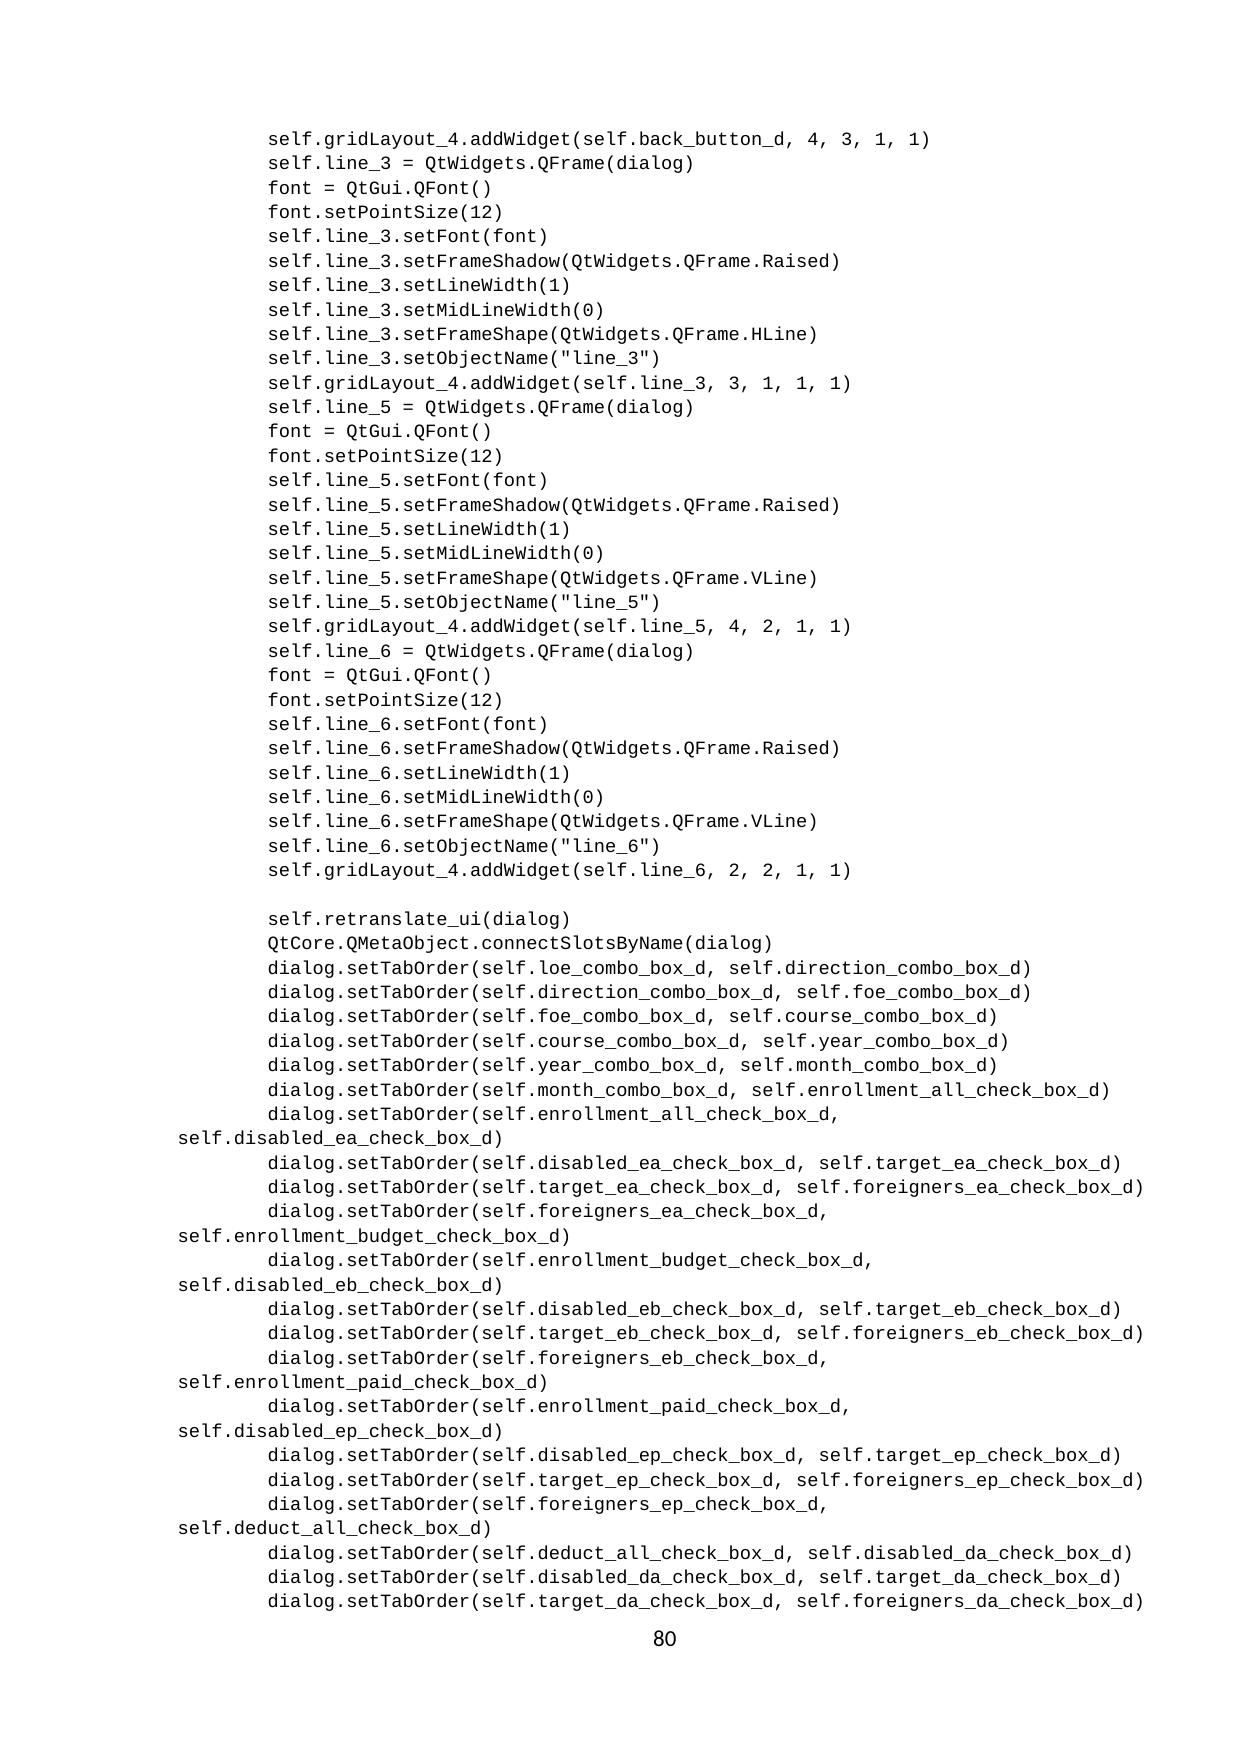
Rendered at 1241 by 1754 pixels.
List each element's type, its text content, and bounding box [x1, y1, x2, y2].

text self.line_3.setMidLineWidth(0) [177, 300, 1152, 322]
text dialog.setTabOrder(self.course_combo_box_d, self.year_combo_box_d) [177, 1032, 1152, 1053]
text self.line_3.setFont(font) [177, 227, 1152, 248]
text dialog.setTabOrder(self.loe_combo_box_d, self.direction_combo_box_d) [177, 958, 1152, 980]
text self.retranslate_ui(dialog) [177, 910, 1152, 931]
text self.line_3.setObjectName("line_3") [177, 349, 1152, 370]
text self.line_5.setObjectName("line_5") [177, 593, 1152, 614]
text self.line_3.setLineWidth(1) [177, 276, 1152, 297]
text font.setPointSize(12) [177, 447, 1152, 468]
text dialog.setTabOrder(self.disabled_da_check_box_d, self.target_da_check_box_d) [177, 1568, 1152, 1589]
text dialog.setTabOrder(self.target_eb_check_box_d, self.foreigners_eb_check_box_d) [177, 1324, 1152, 1345]
text self.line_5 = QtWidgets.QFrame(dialog) [177, 398, 1152, 419]
text self.line_6 = QtWidgets.QFrame(dialog) [177, 642, 1152, 663]
text dialog.setTabOrder(self.foreigners_ep_check_box_d, self.deduct_all_check_box_d) [177, 1495, 1152, 1540]
text dialog.setTabOrder(self.target_ep_check_box_d, self.foreigners_ep_check_box_d) [177, 1470, 1152, 1492]
text dialog.setTabOrder(self.foreigners_ea_check_box_d, self.enrollment_budget_check_box_d) [177, 1202, 1152, 1248]
text self.line_6.setObjectName("line_6") [177, 837, 1152, 858]
text self.line_6.setFrameShape(QtWidgets.QFrame.VLine) [177, 812, 1152, 833]
text dialog.setTabOrder(self.target_da_check_box_d, self.foreigners_da_check_box_d) [177, 1592, 1152, 1613]
text self.gridLayout_4.addWidget(self.line_6, 2, 2, 1, 1) [177, 861, 1152, 882]
text dialog.setTabOrder(self.disabled_ea_check_box_d, self.target_ea_check_box_d) [177, 1153, 1152, 1175]
text dialog.setTabOrder(self.enrollment_paid_check_box_d, self.disabled_ep_check_box_d) [177, 1397, 1152, 1443]
text self.gridLayout_4.addWidget(self.back_button_d, 4, 3, 1, 1) [177, 130, 1152, 151]
text dialog.setTabOrder(self.month_combo_box_d, self.enrollment_all_check_box_d) [177, 1080, 1152, 1102]
text self.line_6.setLineWidth(1) [177, 763, 1152, 785]
text font = QtGui.QFont() [177, 666, 1152, 687]
text dialog.setTabOrder(self.disabled_ep_check_box_d, self.target_ep_check_box_d) [177, 1446, 1152, 1467]
text dialog.setTabOrder(self.direction_combo_box_d, self.foe_combo_box_d) [177, 983, 1152, 1004]
text self.gridLayout_4.addWidget(self.line_5, 4, 2, 1, 1) [177, 617, 1152, 638]
text self.line_5.setLineWidth(1) [177, 520, 1152, 541]
text font.setPointSize(12) [177, 203, 1152, 224]
text self.line_5.setMidLineWidth(0) [177, 544, 1152, 565]
text QtCore.QMetaObject.connectSlotsByName(dialog) [177, 934, 1152, 955]
text dialog.setTabOrder(self.enrollment_all_check_box_d, self.disabled_ea_check_box_d) [177, 1105, 1152, 1150]
text self.line_5.setFrameShadow(QtWidgets.QFrame.Raised) [177, 495, 1152, 517]
text dialog.setTabOrder(self.disabled_eb_check_box_d, self.target_eb_check_box_d) [177, 1300, 1152, 1321]
text dialog.setTabOrder(self.target_ea_check_box_d, self.foreigners_ea_check_box_d) [177, 1178, 1152, 1199]
text self.line_3 = QtWidgets.QFrame(dialog) [177, 154, 1152, 175]
text self.line_6.setFont(font) [177, 715, 1152, 736]
text font.setPointSize(12) [177, 690, 1152, 712]
text self.line_5.setFont(font) [177, 471, 1152, 492]
text self.line_3.setFrameShadow(QtWidgets.QFrame.Raised) [177, 252, 1152, 273]
text dialog.setTabOrder(self.year_combo_box_d, self.month_combo_box_d) [177, 1056, 1152, 1077]
text dialog.setTabOrder(self.foe_combo_box_d, self.course_combo_box_d) [177, 1007, 1152, 1028]
text self.line_3.setFrameShape(QtWidgets.QFrame.HLine) [177, 325, 1152, 346]
text font = QtGui.QFont() [177, 422, 1152, 443]
text dialog.setTabOrder(self.enrollment_budget_check_box_d, self.disabled_eb_check_box_d) [177, 1251, 1152, 1297]
text self.line_6.setMidLineWidth(0) [177, 788, 1152, 809]
text dialog.setTabOrder(self.foreigners_eb_check_box_d, self.enrollment_paid_check_box_d) [177, 1348, 1152, 1394]
text font = QtGui.QFont() [177, 178, 1152, 200]
text self.line_6.setFrameShadow(QtWidgets.QFrame.Raised) [177, 739, 1152, 760]
text self.gridLayout_4.addWidget(self.line_3, 3, 1, 1, 1) [177, 373, 1152, 395]
text self.line_5.setFrameShape(QtWidgets.QFrame.VLine) [177, 568, 1152, 590]
text dialog.setTabOrder(self.deduct_all_check_box_d, self.disabled_da_check_box_d) [177, 1543, 1152, 1565]
